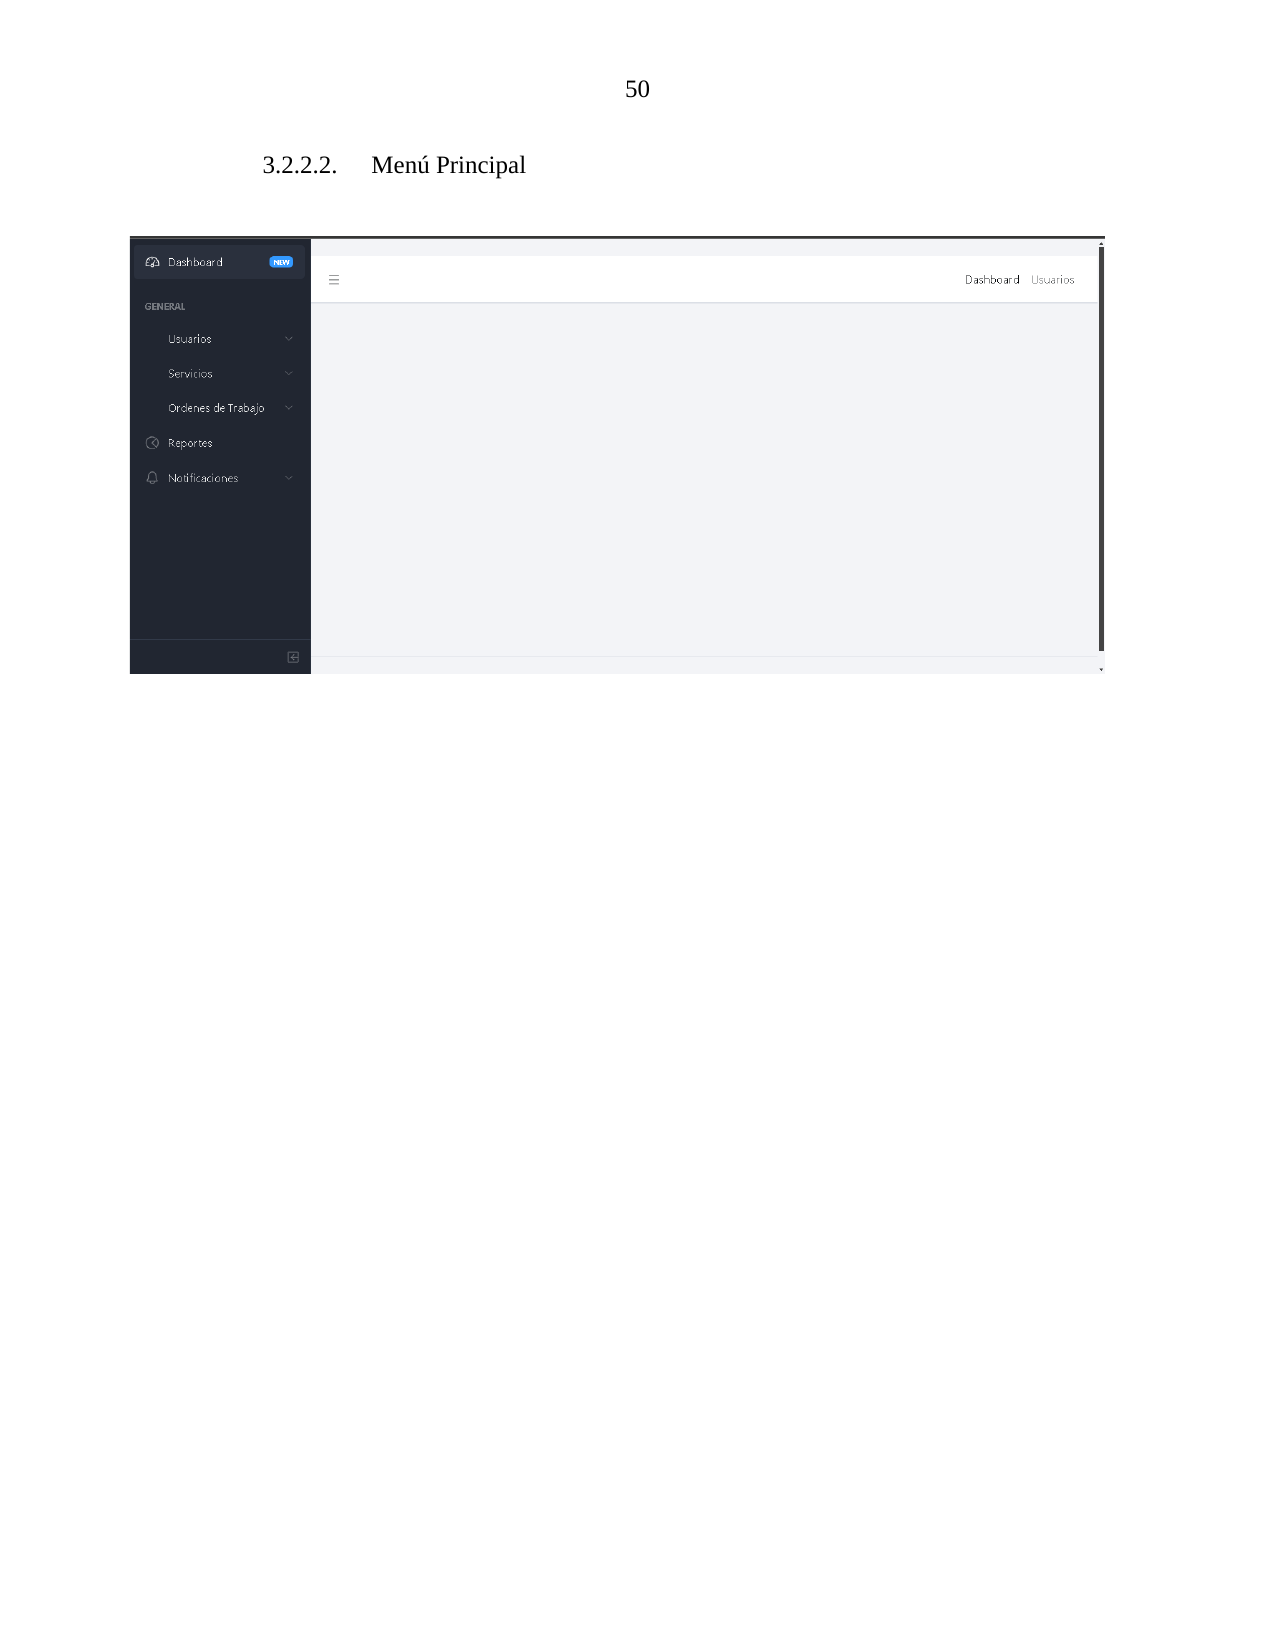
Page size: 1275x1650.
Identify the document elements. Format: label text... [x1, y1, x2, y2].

picture [129, 236, 1105, 674]
list Menú Principal [262, 150, 1125, 179]
